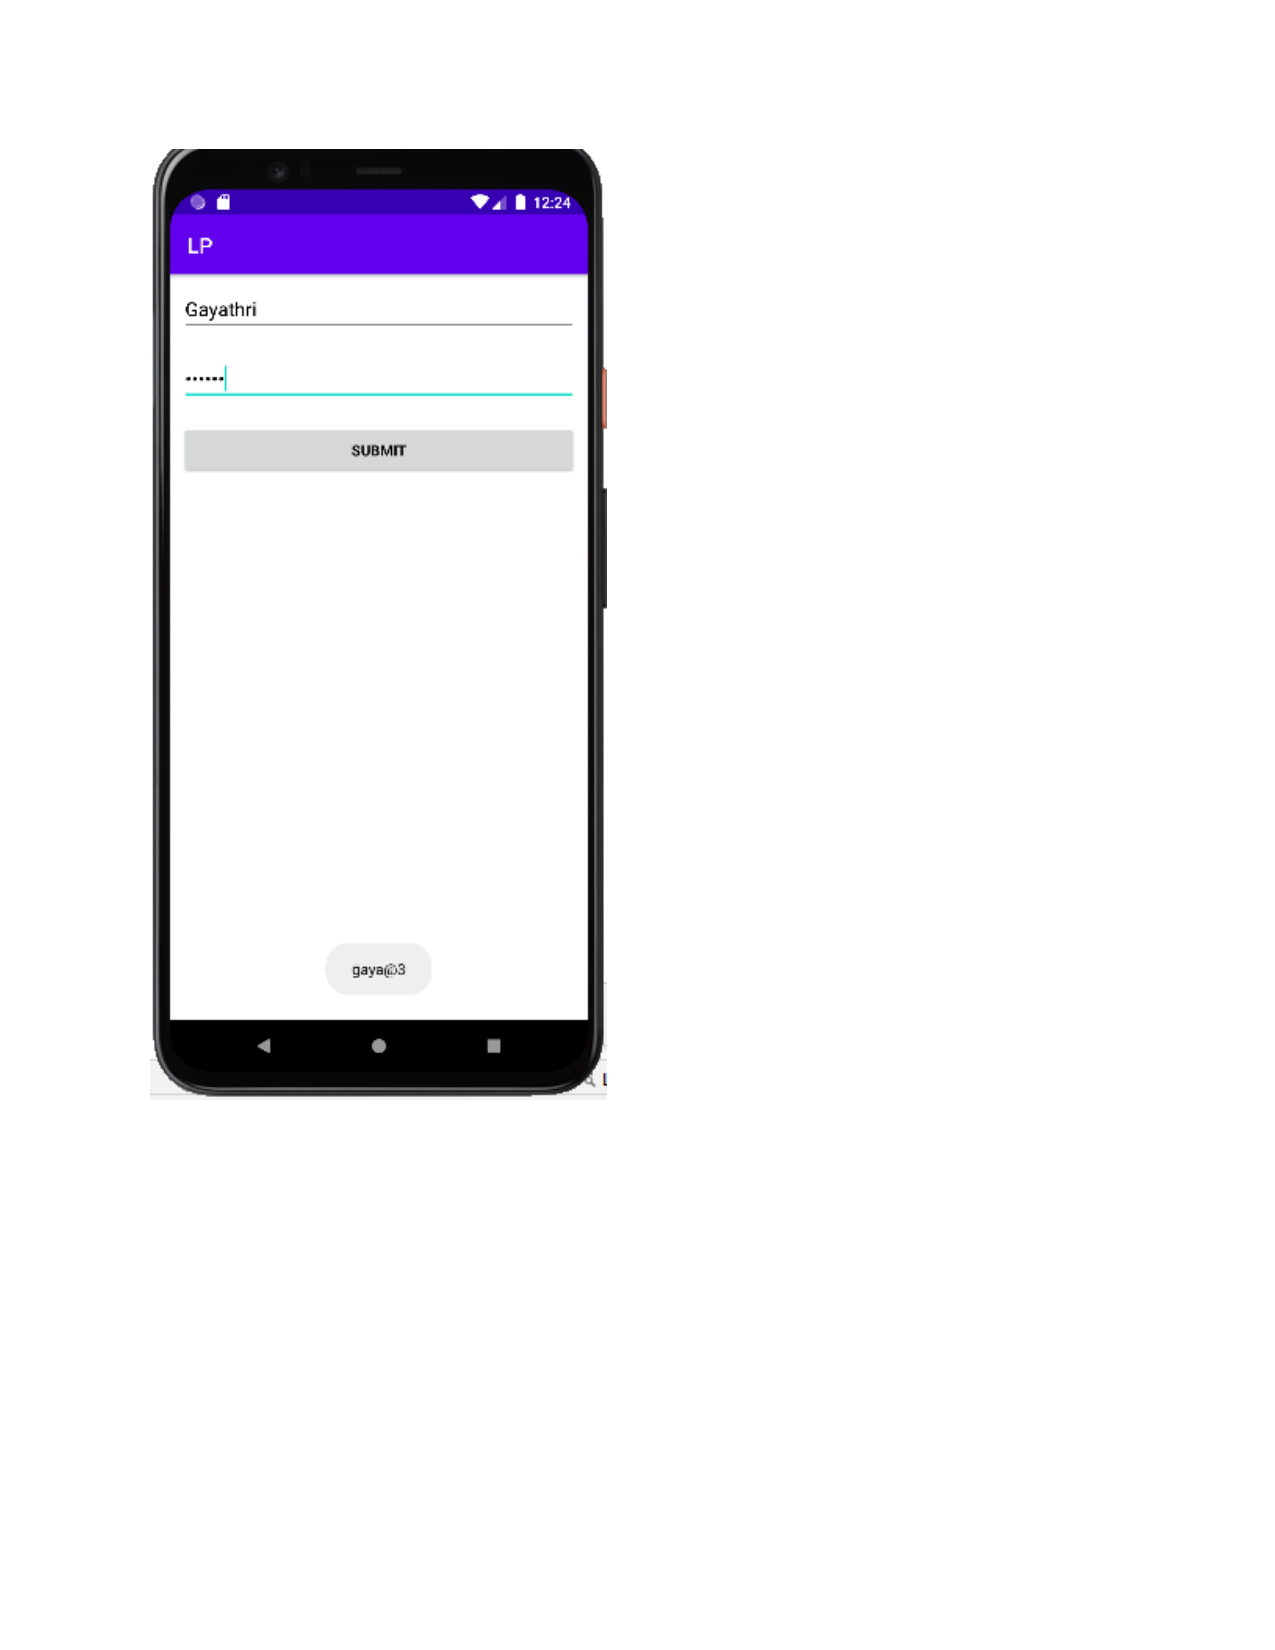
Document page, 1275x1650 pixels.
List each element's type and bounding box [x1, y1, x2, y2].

picture [150, 149, 607, 1100]
